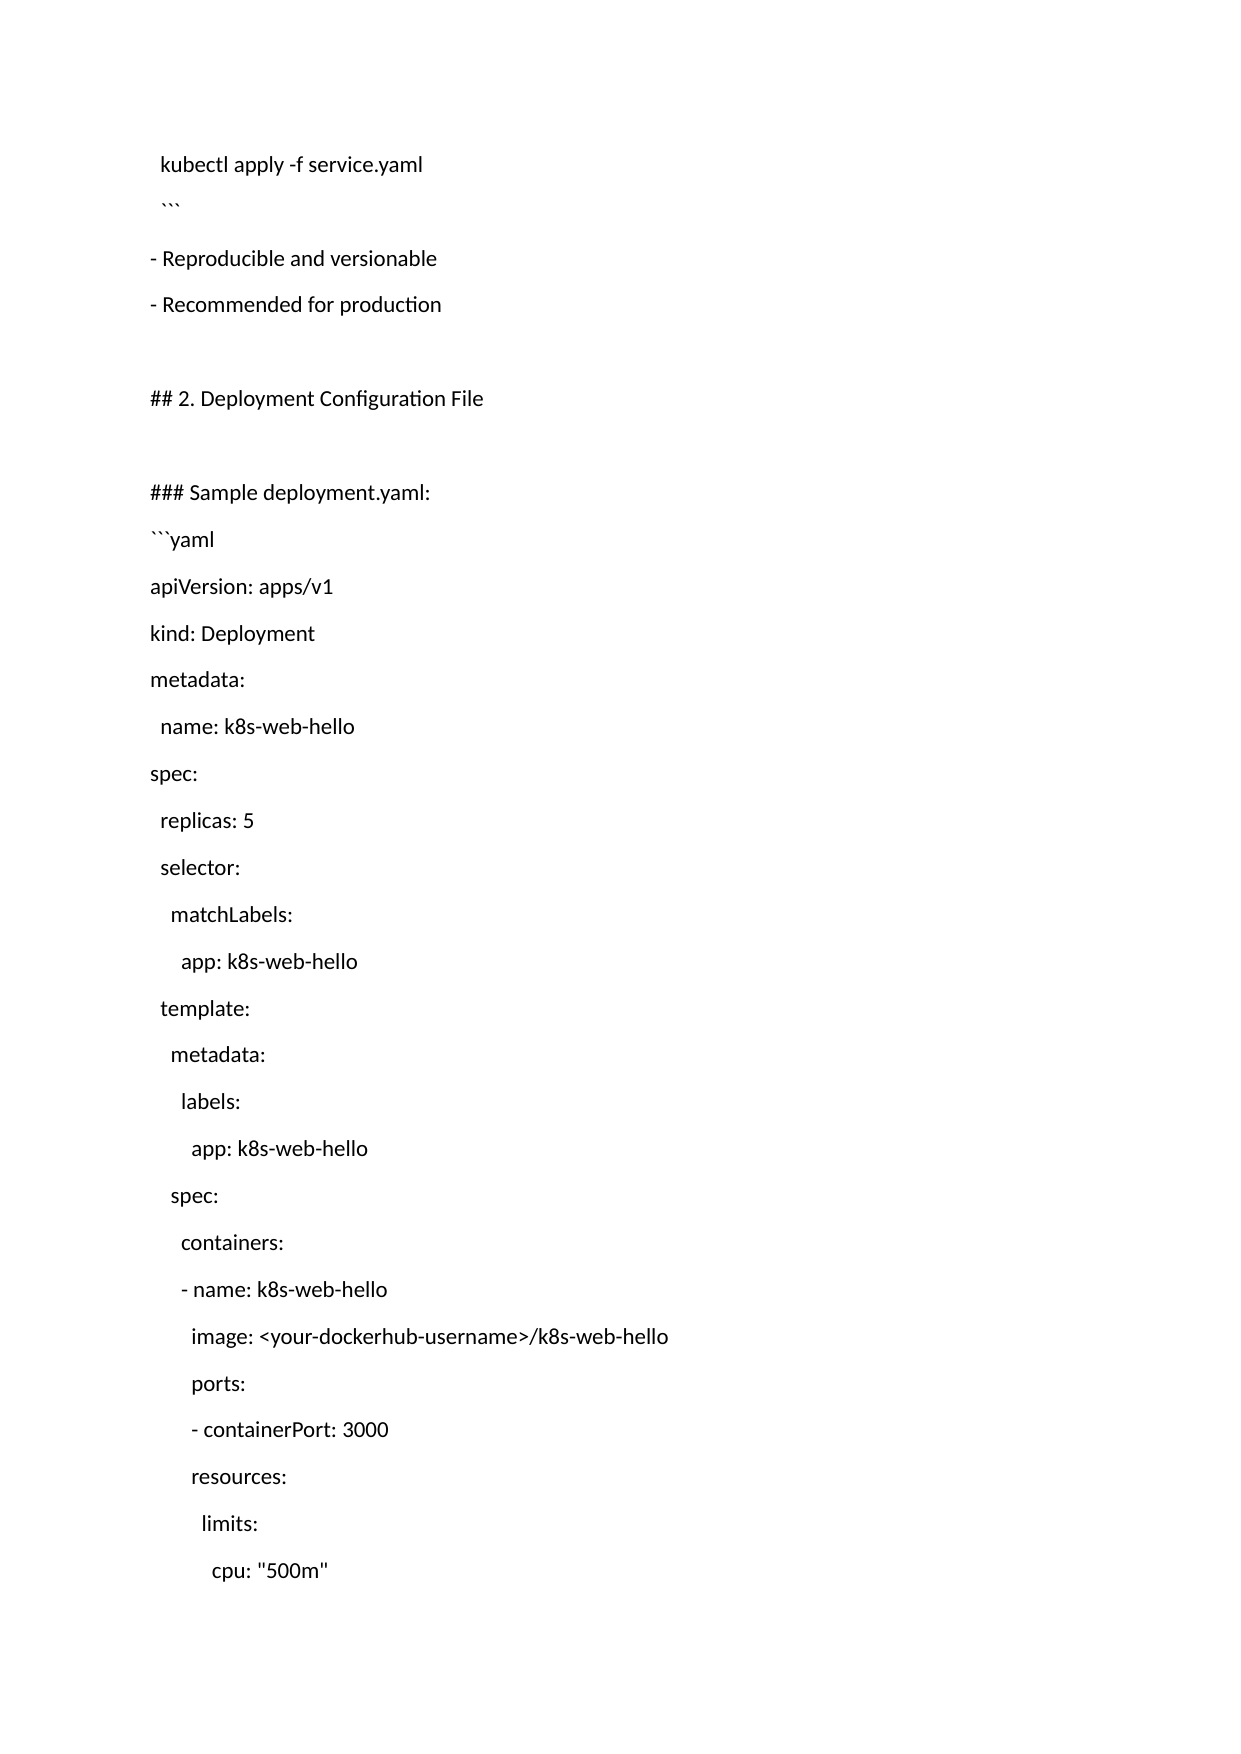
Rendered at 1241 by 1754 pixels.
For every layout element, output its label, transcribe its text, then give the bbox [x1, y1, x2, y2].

text ### Sample deployment.yaml: [150, 478, 1090, 506]
text labels: [150, 1087, 1090, 1116]
text cpu: "500m" [150, 1556, 1090, 1584]
text - Reproducible and versionable [150, 244, 1090, 272]
text ``` [150, 197, 1090, 225]
text spec: [150, 759, 1090, 787]
text - containerPort: 3000 [150, 1416, 1090, 1444]
text apiVersion: apps/v1 [150, 572, 1090, 600]
text ```yaml [150, 525, 1090, 553]
text - Recommended for production [150, 291, 1090, 319]
text kubectl apply -f service.yaml [150, 150, 1090, 178]
text containers: [150, 1228, 1090, 1256]
text resources: [150, 1462, 1090, 1491]
text matchLabels: [150, 900, 1090, 928]
text ports: [150, 1369, 1090, 1397]
text selector: [150, 853, 1090, 881]
text replicas: 5 [150, 806, 1090, 834]
text metadata: [150, 1041, 1090, 1069]
text app: k8s-web-hello [150, 947, 1090, 975]
text app: k8s-web-hello [150, 1134, 1090, 1162]
text kind: Deployment [150, 619, 1090, 647]
text ## 2. Deployment Configuration File [150, 384, 1090, 412]
text name: k8s-web-hello [150, 712, 1090, 741]
text template: [150, 994, 1090, 1022]
text limits: [150, 1509, 1090, 1537]
text spec: [150, 1181, 1090, 1209]
text - name: k8s-web-hello [150, 1275, 1090, 1303]
text image: <your-dockerhub-username>/k8s-web-hello [150, 1322, 1090, 1350]
text metadata: [150, 666, 1090, 694]
